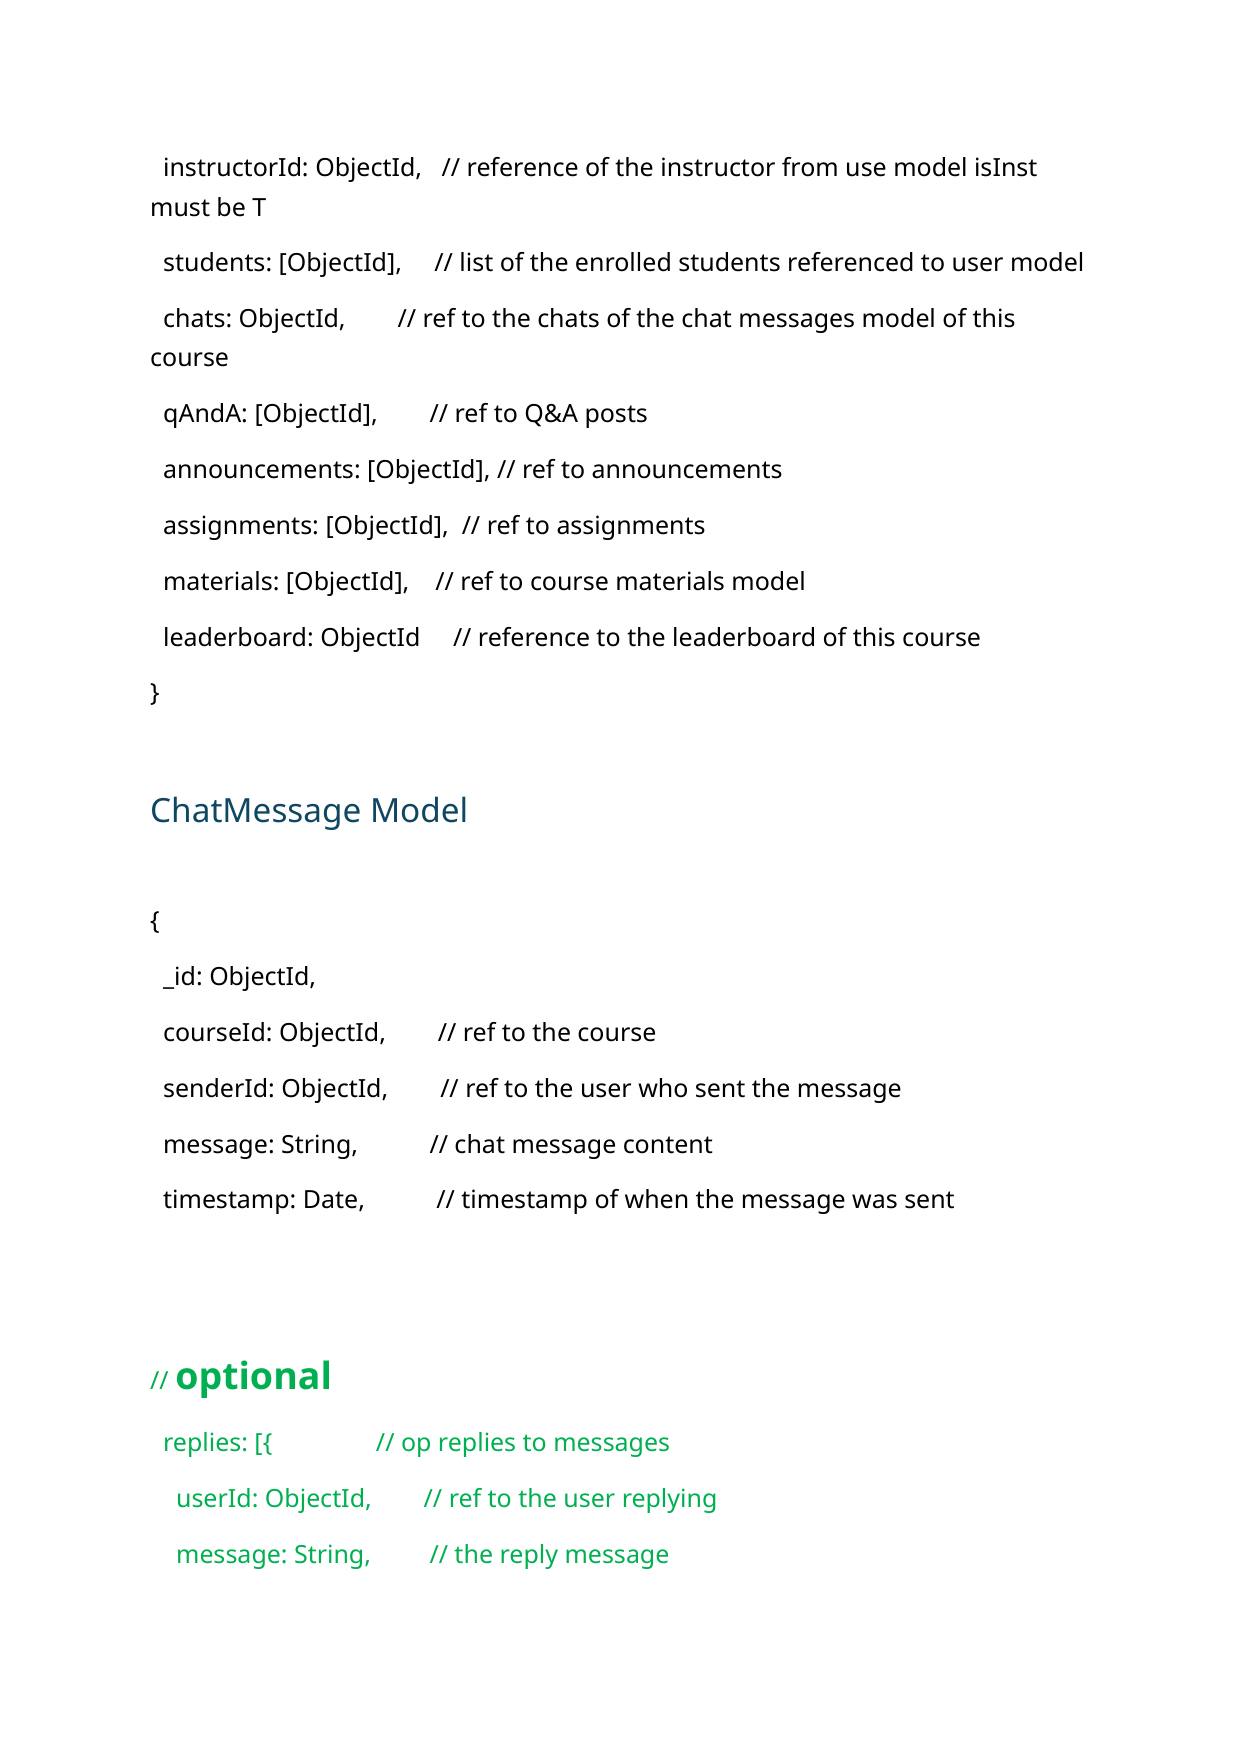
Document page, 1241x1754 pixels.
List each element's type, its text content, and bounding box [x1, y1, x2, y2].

text message: String, // chat message content [150, 1126, 1090, 1160]
text { [150, 903, 1090, 937]
text courseId: ObjectId, // ref to the course [150, 1015, 1090, 1049]
text replies: [{ // op replies to messages [150, 1425, 1090, 1459]
subtitle ChatMessage Model [150, 787, 1090, 832]
text senderId: ObjectId, // ref to the user who sent the message [150, 1071, 1090, 1104]
text // optional [150, 1350, 1090, 1401]
text chats: ObjectId, // ref to the chats of the chat messages model of this course [150, 301, 1090, 374]
text instructorId: ObjectId, // reference of the instructor from use model isInst must be T [150, 150, 1090, 223]
text qAndA: [ObjectId], // ref to Q&A posts [150, 396, 1090, 430]
text materials: [ObjectId], // ref to course materials model [150, 563, 1090, 597]
text _id: ObjectId, [150, 959, 1090, 993]
text userId: ObjectId, // ref to the user replying [150, 1481, 1090, 1515]
text } [150, 675, 1090, 709]
text message: String, // the reply message [150, 1537, 1090, 1571]
text announcements: [ObjectId], // ref to announcements [150, 452, 1090, 486]
text assignments: [ObjectId], // ref to assignments [150, 507, 1090, 542]
text leaderboard: ObjectId // reference to the leaderboard of this course [150, 619, 1090, 653]
text timestamp: Date, // timestamp of when the message was sent [150, 1182, 1090, 1216]
text students: [ObjectId], // list of the enrolled students referenced to user model [150, 245, 1090, 279]
